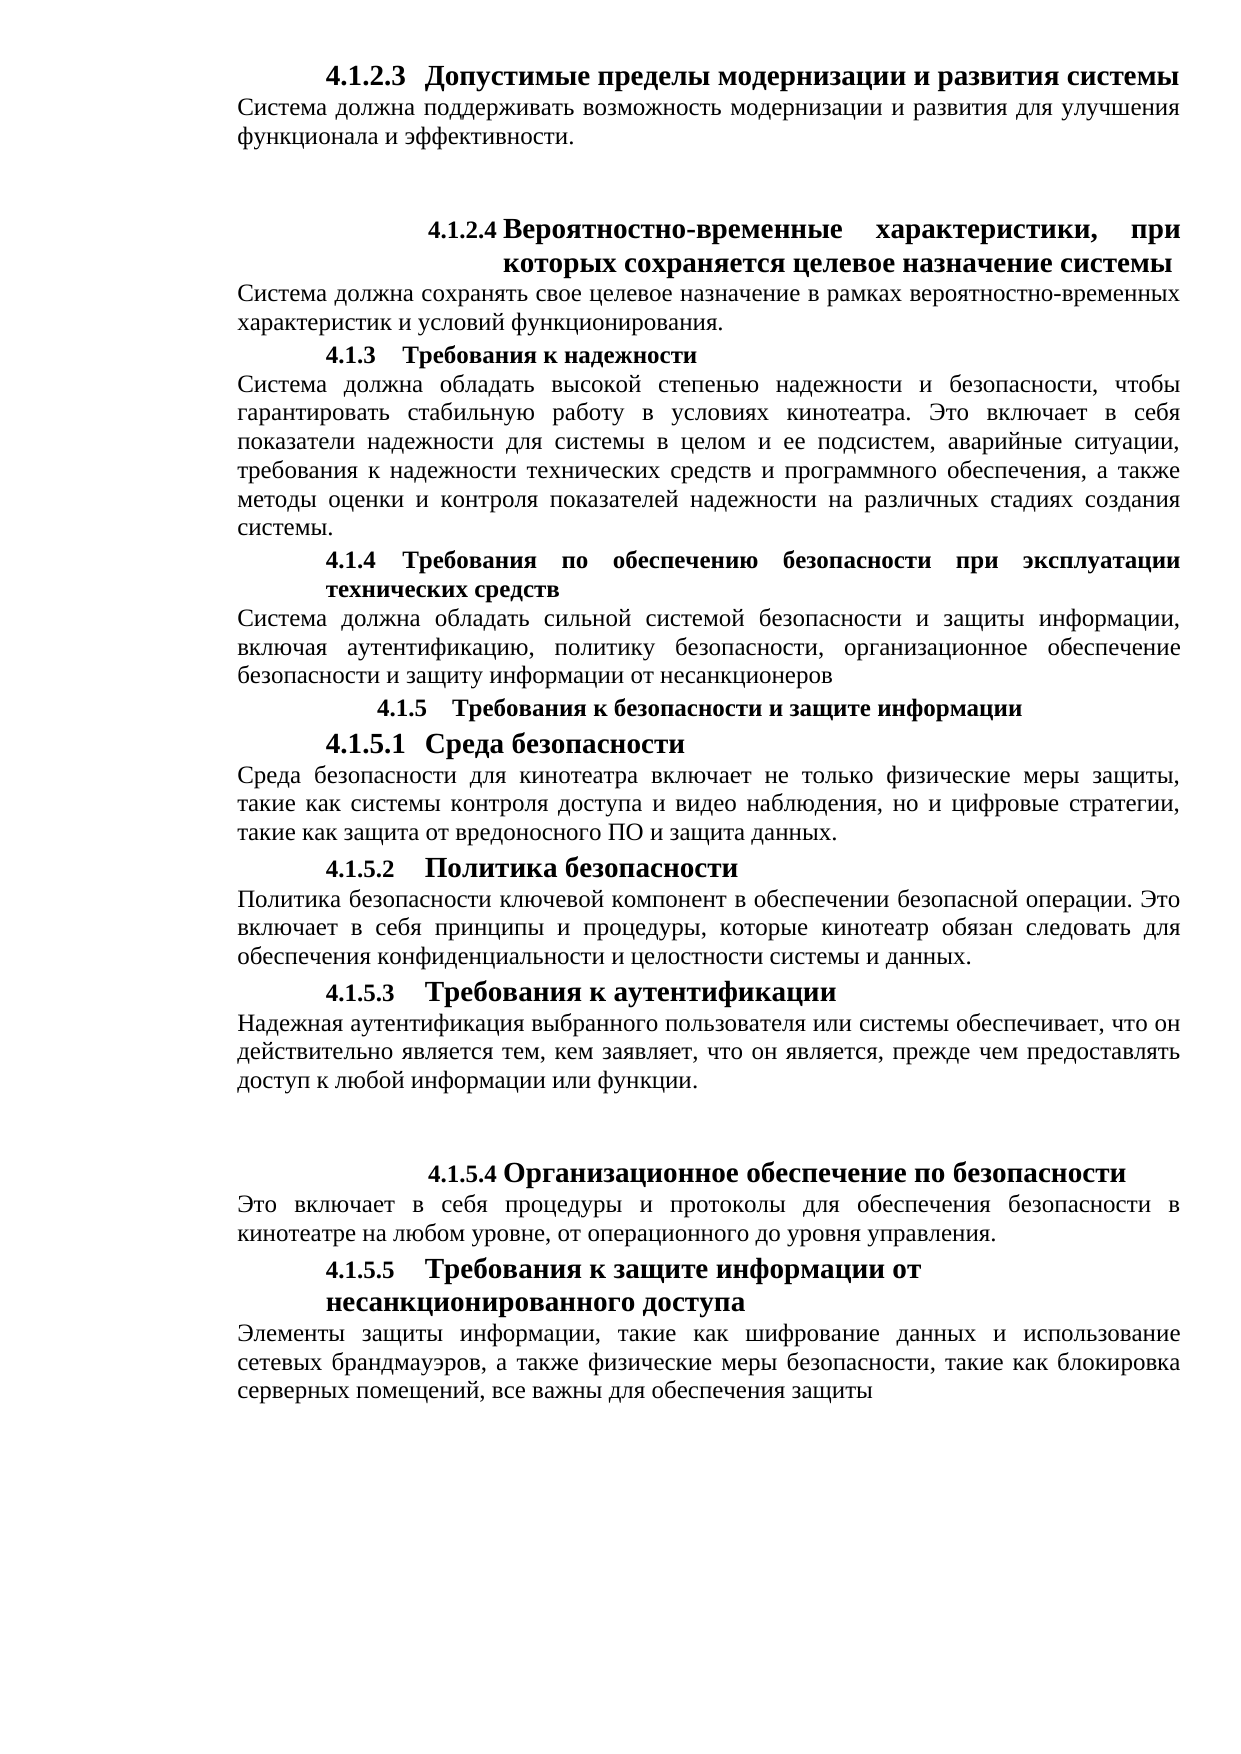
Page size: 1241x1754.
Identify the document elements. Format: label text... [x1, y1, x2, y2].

text Политика безопасности ключевой компонент в обеспечении безопасной операции. Это включает в себя принципы и процедуры, которые кинотеатр обязан следовать для обеспечения конфиденциальности и целостности системы и данных. [237, 884, 1181, 970]
subtitle Среда безопасности [326, 726, 1181, 760]
text Система должна обладать высокой степенью надежности и безопасности, чтобы гарантировать стабильную работу в условиях кинотеатра. Это включает в себя показатели надежности для системы в целом и ее подсистем, аварийные ситуации, требования к надежности технических средств и программного обеспечения, а также методы оценки и контроля показателей надежности на различных стадиях создания системы. [237, 369, 1181, 541]
subtitle Вероятностно-временные характеристики, при которых сохраняется целевое назначение системы [428, 211, 1181, 278]
subtitle Политика безопасности [326, 850, 1181, 884]
text Система должна поддерживать возможность модернизации и развития для улучшения функционала и эффективности. [237, 92, 1181, 149]
text Среда безопасности для кинотеатра включает не только физические меры защиты, такие как системы контроля доступа и видео наблюдения, но и цифровые стратегии, такие как защита от вредоносного ПО и защита данных. [237, 760, 1181, 846]
subtitle Требования по обеспечению безопасности при эксплуатации технических средств [326, 545, 1181, 603]
text Это включает в себя процедуры и протоколы для обеспечения безопасности в кинотеатре на любом уровне, от операционного до уровня управления. [237, 1189, 1181, 1247]
text Система должна сохранять свое целевое назначение в рамках вероятностно-временных характеристик и условий функционирования. [237, 278, 1181, 336]
subtitle Требования к защите информации от несанкционированного доступа [326, 1251, 1181, 1318]
subtitle Организационное обеспечение по безопасности [428, 1156, 1181, 1189]
subtitle Требования к надежности [326, 340, 1181, 369]
subtitle Допустимые пределы модернизации и развития системы [326, 58, 1181, 92]
subtitle Требования к аутентификации [326, 974, 1181, 1008]
subtitle Требования к безопасности и защите информации [377, 693, 1181, 722]
text Система должна обладать сильной системой безопасности и защиты информации, включая аутентификацию, политику безопасности, организационное обеспечение безопасности и защиту информации от несанкционеров [237, 603, 1181, 689]
text Надежная аутентификация выбранного пользователя или системы обеспечивает, что он действительно является тем, кем заявляет, что он является, прежде чем предоставлять доступ к любой информации или функции. [237, 1008, 1181, 1094]
text Элементы защиты информации, такие как шифрование данных и использование сетевых брандмауэров, а также физические меры безопасности, такие как блокировка серверных помещений, все важны для обеспечения защиты [237, 1318, 1181, 1404]
